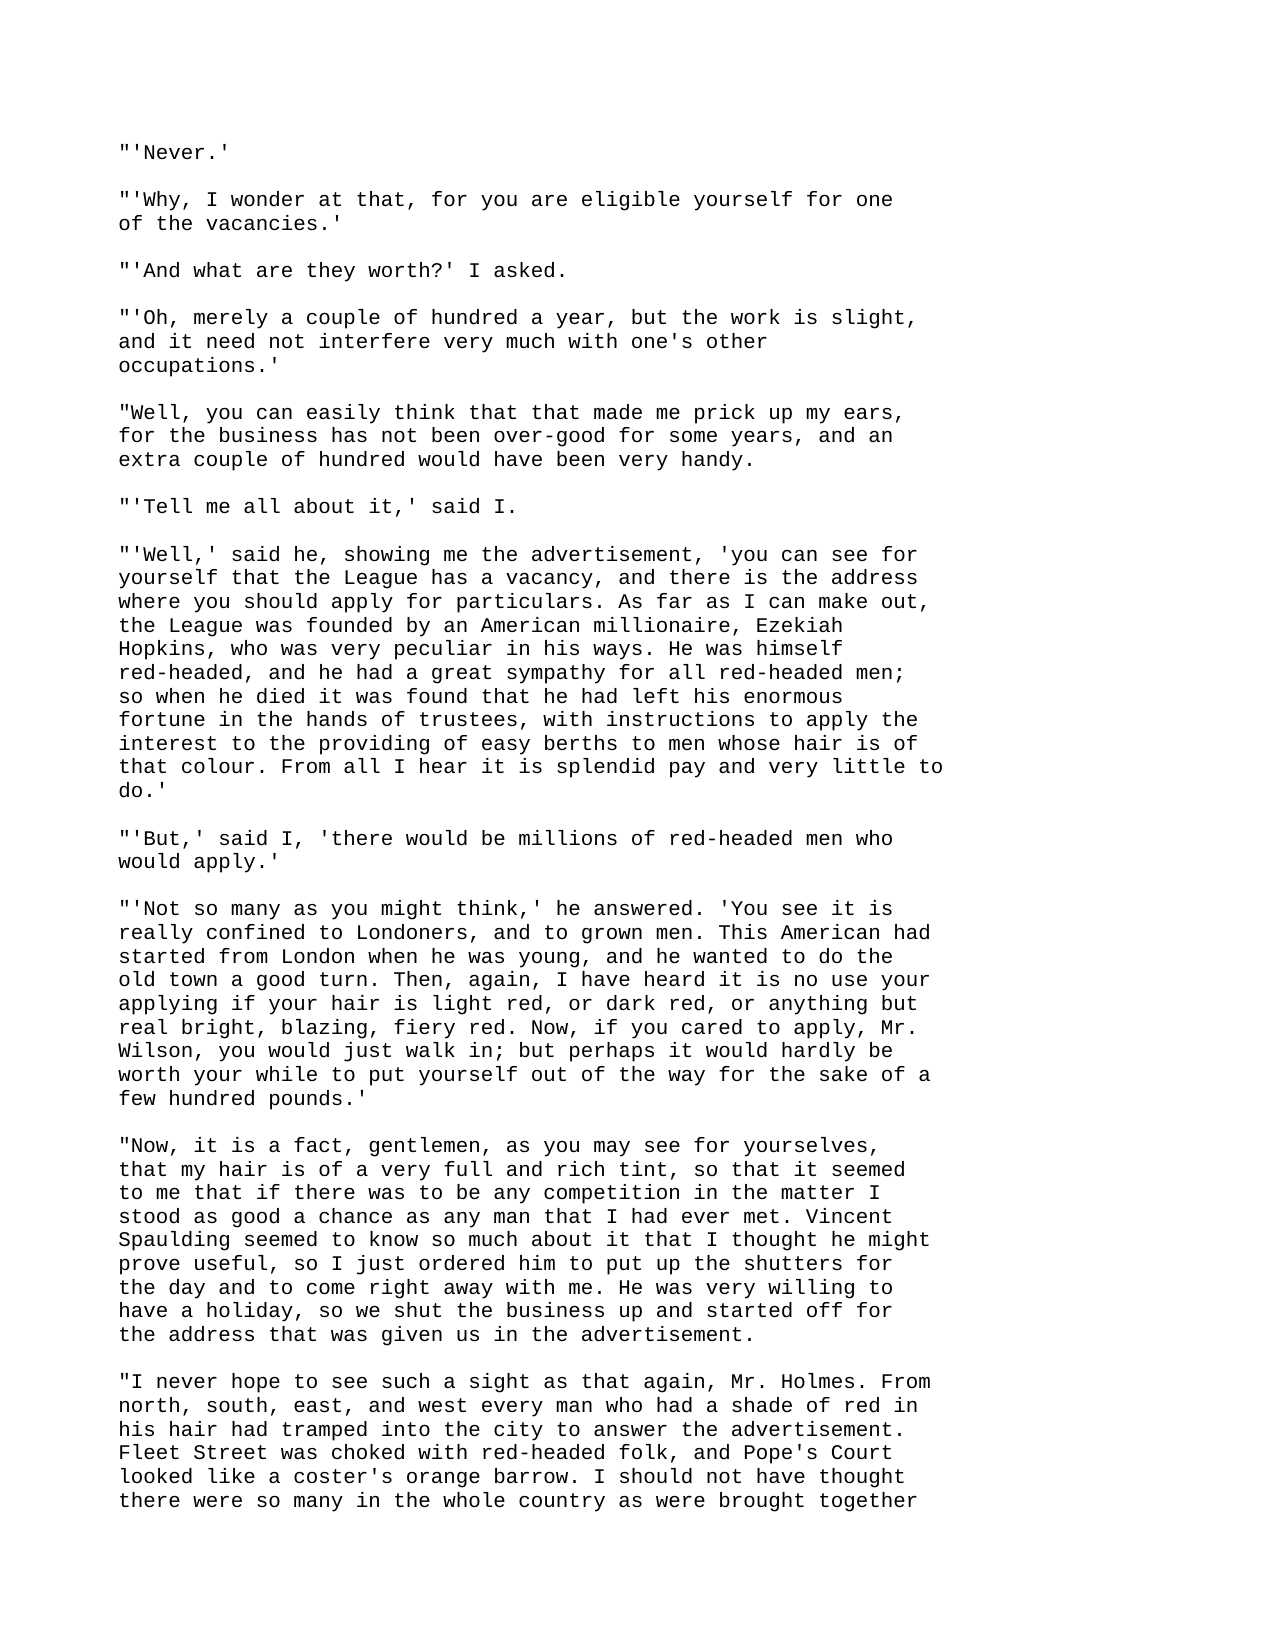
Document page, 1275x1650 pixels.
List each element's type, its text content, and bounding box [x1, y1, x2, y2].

text the League was founded by an American millionaire, Ezekiah [118, 615, 1157, 638]
text that my hair is of a very full and rich tint, so that it seemed [118, 1158, 1157, 1182]
text fortune in the hands of trustees, with instructions to apply the [118, 709, 1157, 733]
text would apply.' [118, 851, 1157, 875]
text worth your while to put yourself out of the way for the sake of a [118, 1064, 1157, 1088]
text occupations.' [118, 354, 1157, 378]
text applying if your hair is light red, or dark red, or anything but [118, 993, 1157, 1017]
text "Now, it is a fact, gentlemen, as you may see for yourselves, [118, 1135, 1157, 1158]
text started from London when he was young, and he wanted to do the [118, 946, 1157, 969]
text interest to the providing of easy berths to men whose hair is of [118, 733, 1157, 757]
text "'Not so many as you might think,' he answered. 'You see it is [118, 898, 1157, 922]
text red-headed, and he had a great sympathy for all red-headed men; [118, 662, 1157, 686]
text "'Tell me all about it,' said I. [118, 496, 1157, 520]
text "I never hope to see such a sight as that again, Mr. Holmes. From [118, 1371, 1157, 1395]
text extra couple of hundred would have been very handy. [118, 449, 1157, 473]
text "'But,' said I, 'there would be millions of red-headed men who [118, 827, 1157, 851]
text have a holiday, so we shut the business up and started off for [118, 1300, 1157, 1324]
text stood as good a chance as any man that I had ever met. Vincent [118, 1206, 1157, 1229]
text do.' [118, 780, 1157, 804]
text prove useful, so I just ordered him to put up the shutters for [118, 1253, 1157, 1277]
text the day and to come right away with me. He was very willing to [118, 1277, 1157, 1300]
text north, south, east, and west every man who had a shade of red in [118, 1395, 1157, 1419]
text his hair had tramped into the city to answer the advertisement. [118, 1419, 1157, 1442]
text Wilson, you would just walk in; but perhaps it would hardly be [118, 1040, 1157, 1064]
text yourself that the League has a vacancy, and there is the address [118, 567, 1157, 591]
text for the business has not been over-good for some years, and an [118, 426, 1157, 449]
text "Well, you can easily think that that made me prick up my ears, [118, 402, 1157, 426]
text Fleet Street was choked with red-headed folk, and Pope's Court [118, 1442, 1157, 1466]
text where you should apply for particulars. As far as I can make out, [118, 591, 1157, 615]
text really confined to Londoners, and to grown men. This American had [118, 922, 1157, 946]
text and it need not interfere very much with one's other [118, 331, 1157, 354]
text few hundred pounds.' [118, 1088, 1157, 1111]
text so when he died it was found that he had left his enormous [118, 686, 1157, 709]
text to me that if there was to be any competition in the matter I [118, 1182, 1157, 1206]
text "'And what are they worth?' I asked. [118, 260, 1157, 284]
text Hopkins, who was very peculiar in his ways. He was himself [118, 638, 1157, 662]
text of the vacancies.' [118, 213, 1157, 236]
text "'Well,' said he, showing me the advertisement, 'you can see for [118, 544, 1157, 567]
text old town a good turn. Then, again, I have heard it is no use your [118, 969, 1157, 993]
text real bright, blazing, fiery red. Now, if you cared to apply, Mr. [118, 1017, 1157, 1040]
text Spaulding seemed to know so much about it that I thought he might [118, 1229, 1157, 1253]
text the address that was given us in the advertisement. [118, 1324, 1157, 1348]
text "'Oh, merely a couple of hundred a year, but the work is slight, [118, 307, 1157, 331]
text that colour. From all I hear it is splendid pay and very little to [118, 757, 1157, 780]
text "'Never.' [118, 142, 1157, 165]
text there were so many in the whole country as were brought together [118, 1489, 1157, 1513]
text "'Why, I wonder at that, for you are eligible yourself for one [118, 189, 1157, 213]
text looked like a coster's orange barrow. I should not have thought [118, 1466, 1157, 1489]
